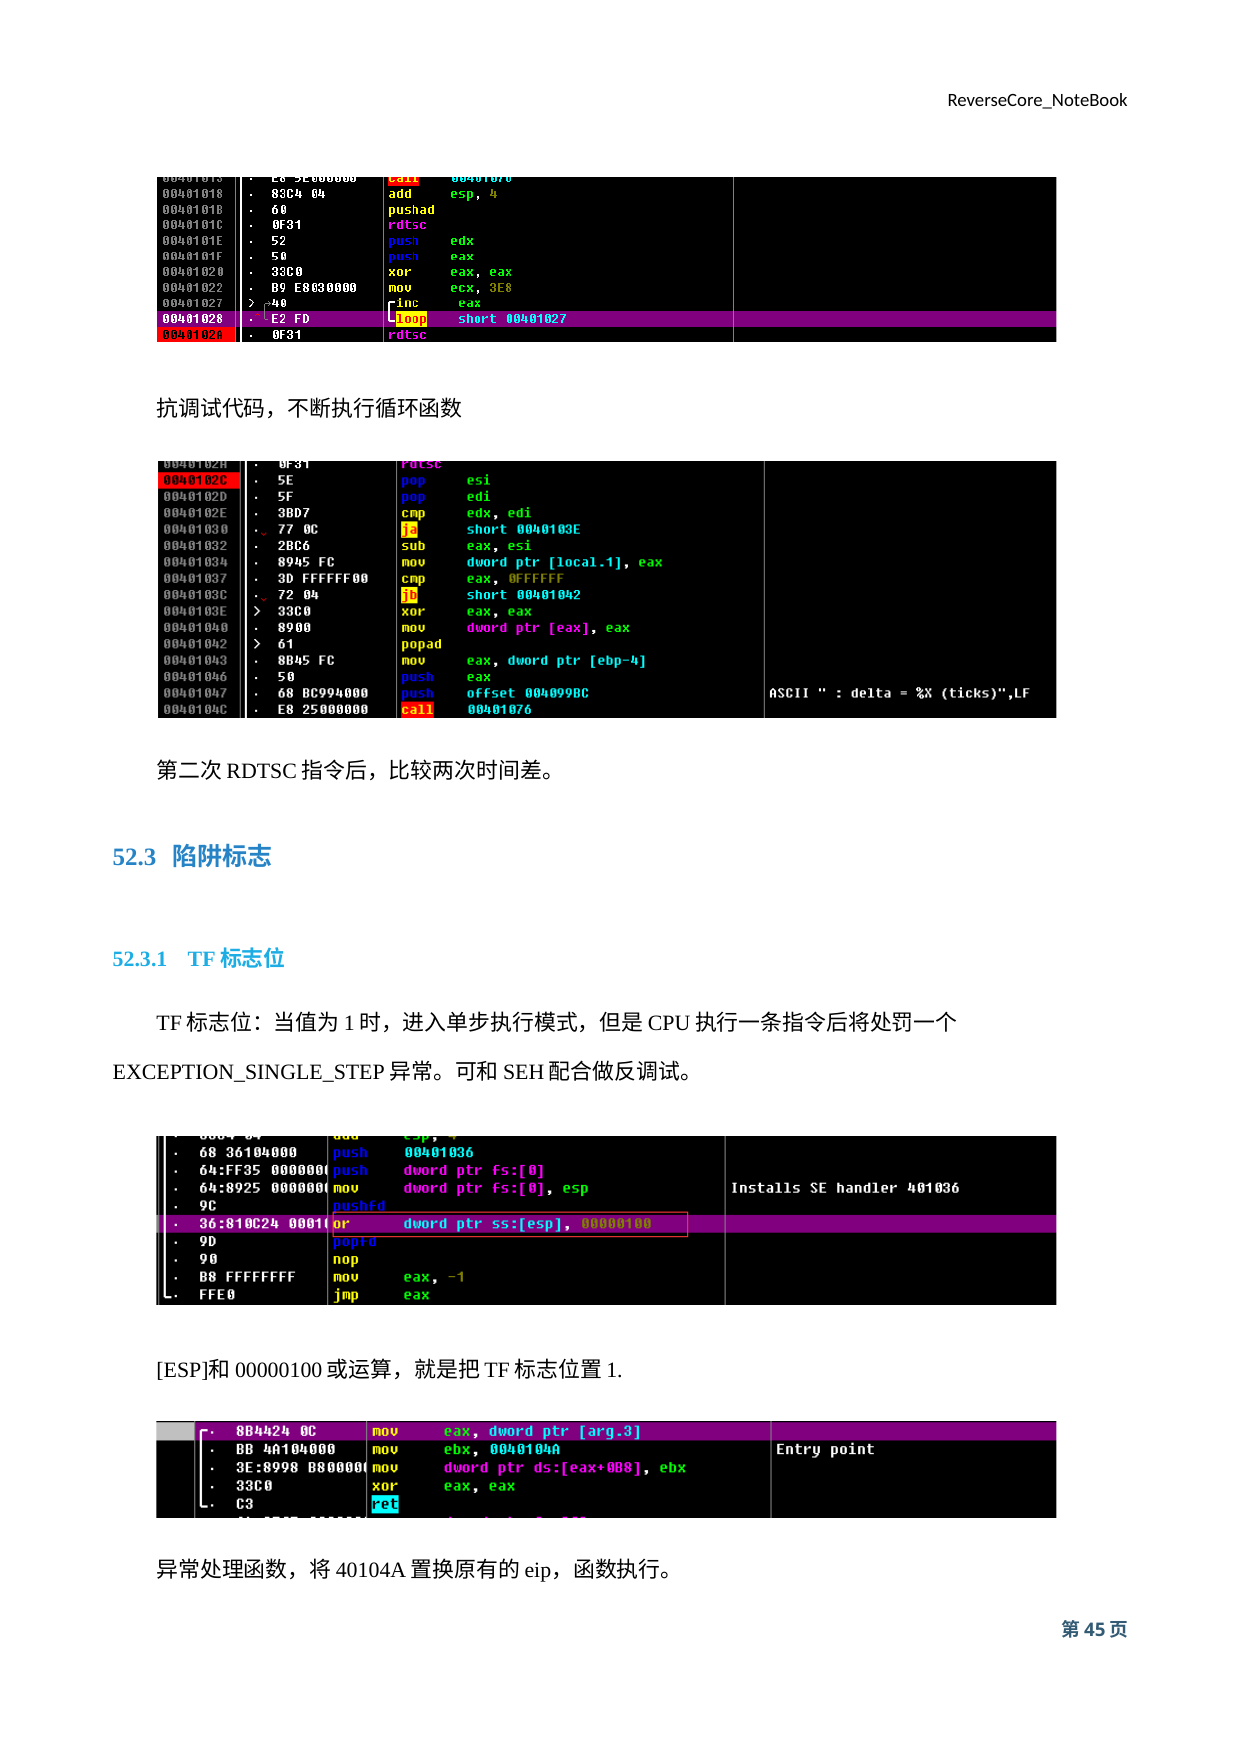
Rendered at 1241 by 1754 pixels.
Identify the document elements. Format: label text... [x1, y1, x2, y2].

text 第二次RDTSC指令后，比较两次时间差。 [112, 753, 1128, 786]
picture [156, 1421, 1057, 1518]
text 抗调试代码，不断执行循环函数 [112, 390, 1128, 423]
text [ESP]和00000100或运算，就是把TF标志位置1. [112, 1351, 1128, 1384]
subtitle 陷阱标志 [112, 822, 1128, 887]
picture [156, 177, 1057, 342]
picture [156, 1136, 1057, 1305]
text 异常处理函数，将40104A置换原有的eip，函数执行。 [112, 1551, 1128, 1584]
text TF标志位：当值为1时，进入单步执行模式，但是CPU执行一条指令后将处罚一个EXCEPTION_SINGLE_STEP异常。可和SEH配合做反调试。 [112, 1005, 1128, 1086]
picture [156, 461, 1057, 718]
subtitle TF标志位 [112, 941, 1128, 973]
